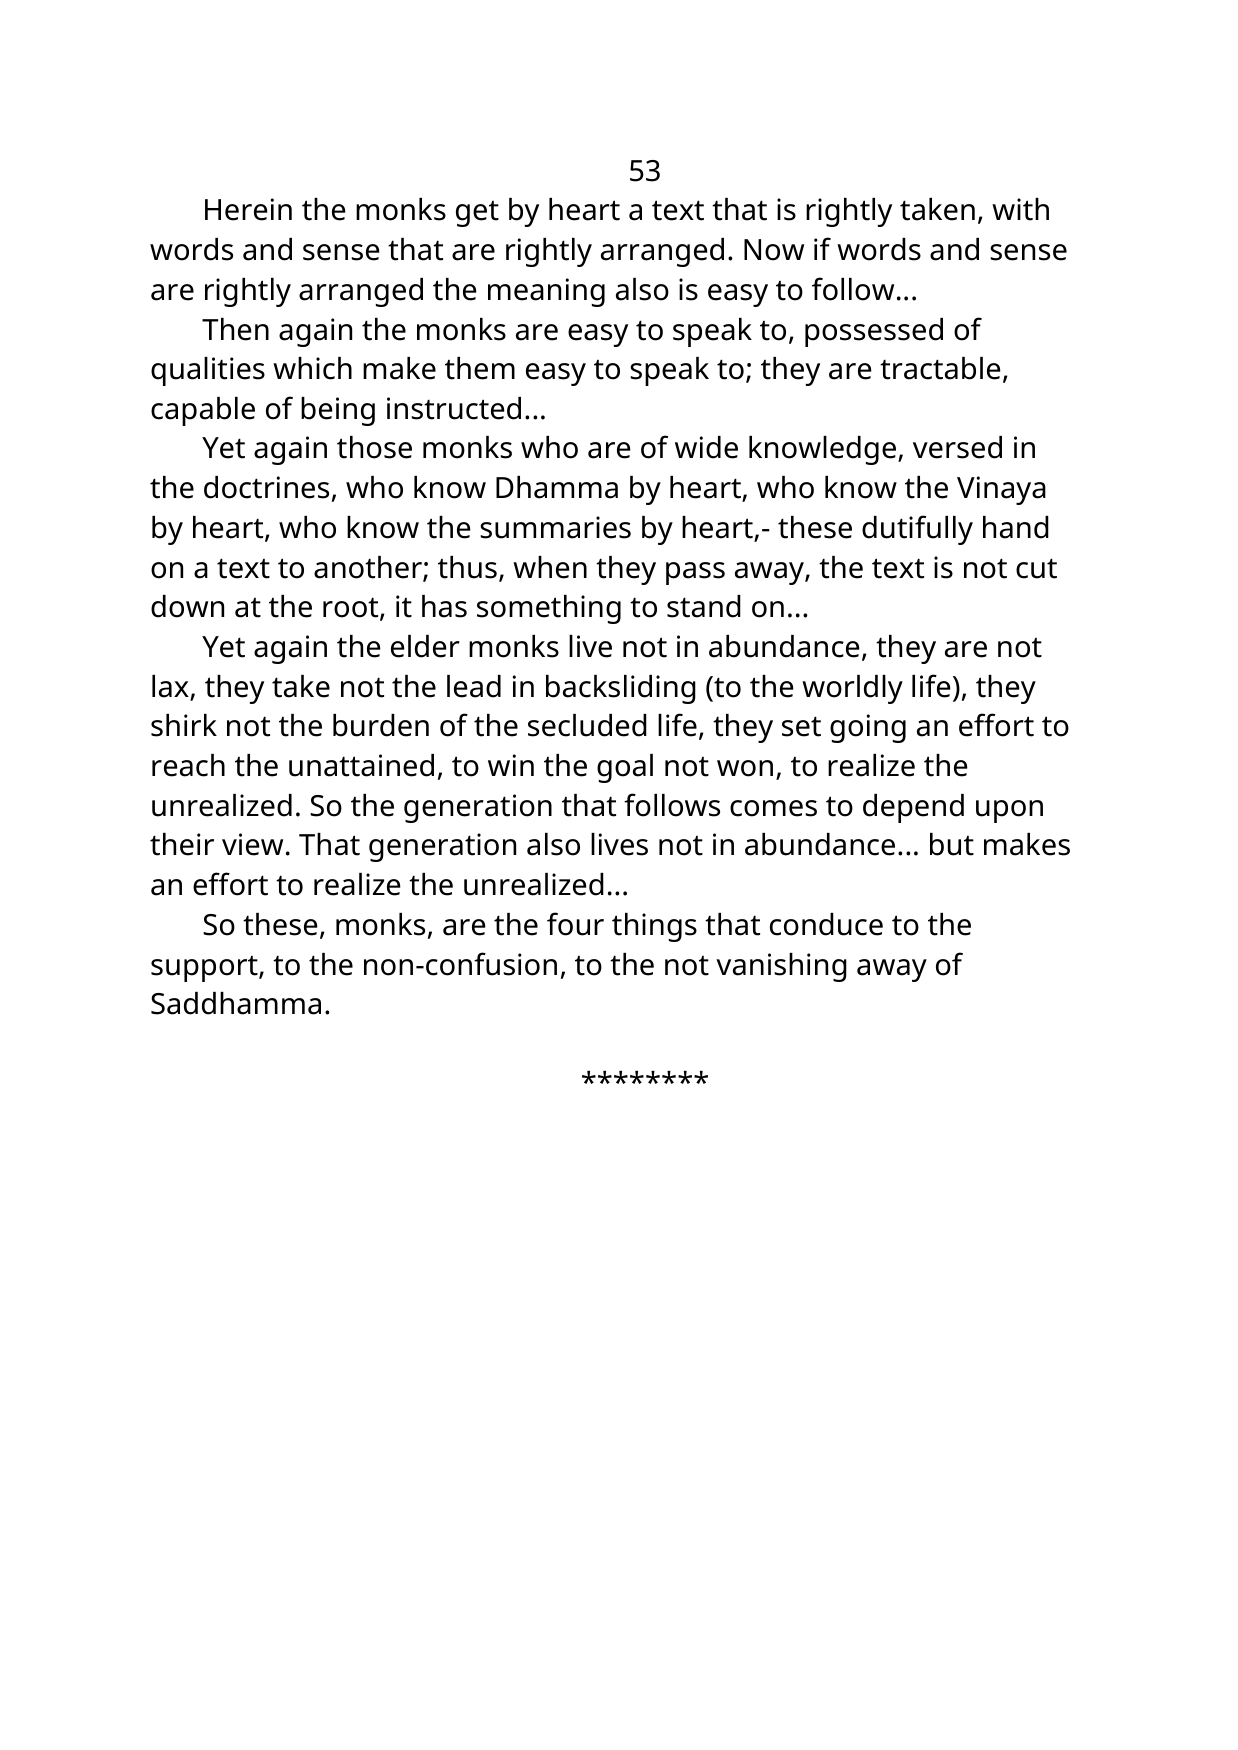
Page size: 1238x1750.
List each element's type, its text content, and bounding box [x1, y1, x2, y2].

text So these, monks, are the four things that conduce to the support, to the non-confusion, to the not vanishing away of Saddhamma. [150, 904, 1087, 1023]
text Yet again the elder monks live not in abundance, they are not lax, they take not the lead in backsliding (to the worldly life), they shirk not the burden of the secluded life, they set going an effort to reach the unattained, to win the goal not won, to realize the unrealized. So the generation that follows comes to depend upon their view. That generation also lives not in abundance... but makes an effort to realize the unrealized... [150, 626, 1087, 904]
text ******** [150, 1063, 1087, 1102]
text Herein the monks get by heart a text that is rightly taken, with words and sense that are rightly arranged. Now if words and sense are rightly arranged the meaning also is easy to follow... [150, 190, 1087, 309]
text Then again the monks are easy to speak to, possessed of qualities which make them easy to speak to; they are tractable, capable of being instructed... [150, 309, 1087, 428]
text Yet again those monks who are of wide knowledge, versed in the doctrines, who know Dhamma by heart, who know the Vinaya by heart, who know the summaries by heart,- these dutifully hand on a text to another; thus, when they pass away, the text is not cut down at the root, it has something to stand on... [150, 428, 1087, 626]
